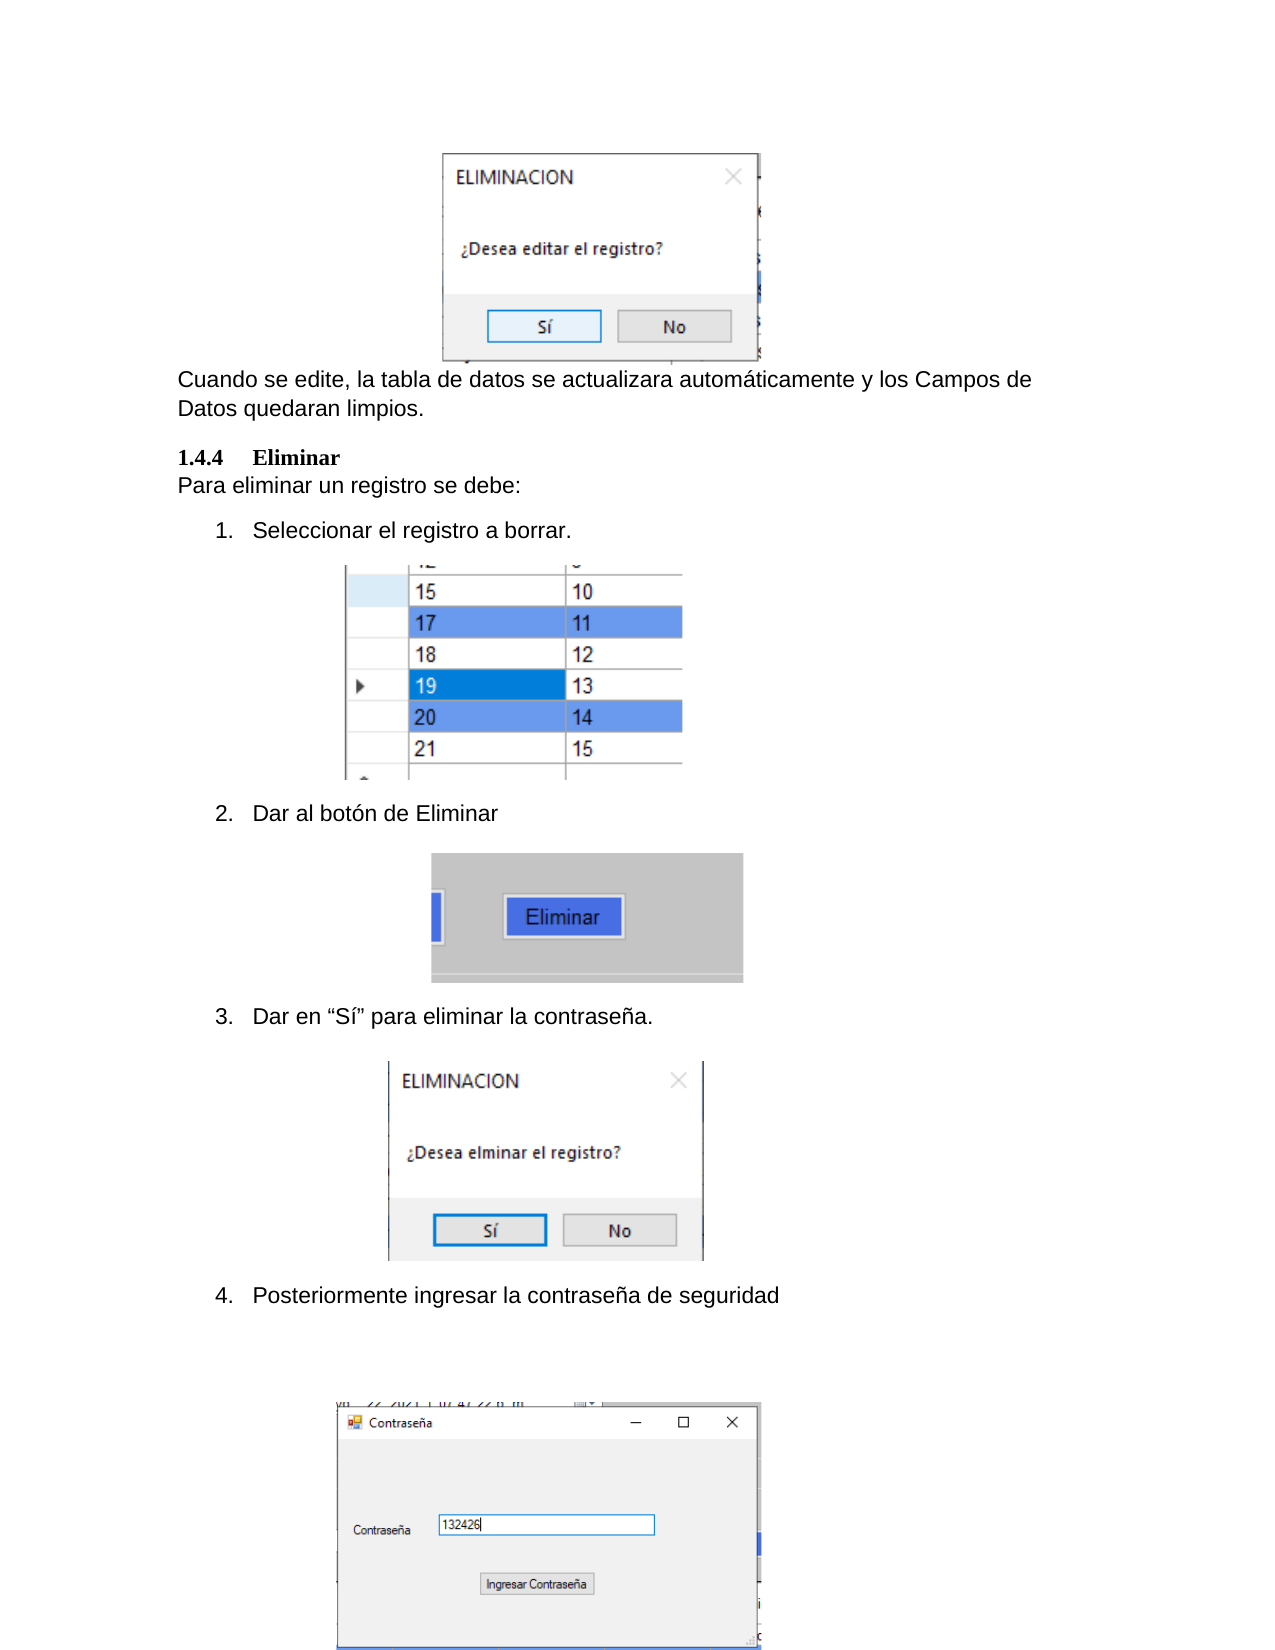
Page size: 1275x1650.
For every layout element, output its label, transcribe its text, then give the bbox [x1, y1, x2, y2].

subtitle Eliminar [177, 444, 1098, 470]
picture [388, 1061, 704, 1261]
picture [344, 565, 683, 780]
text Para eliminar un registro se debe: [177, 472, 1098, 499]
picture [442, 153, 762, 365]
list Seleccionar el registro a borrar. [215, 517, 1098, 544]
picture [431, 853, 744, 983]
picture [336, 1402, 762, 1650]
